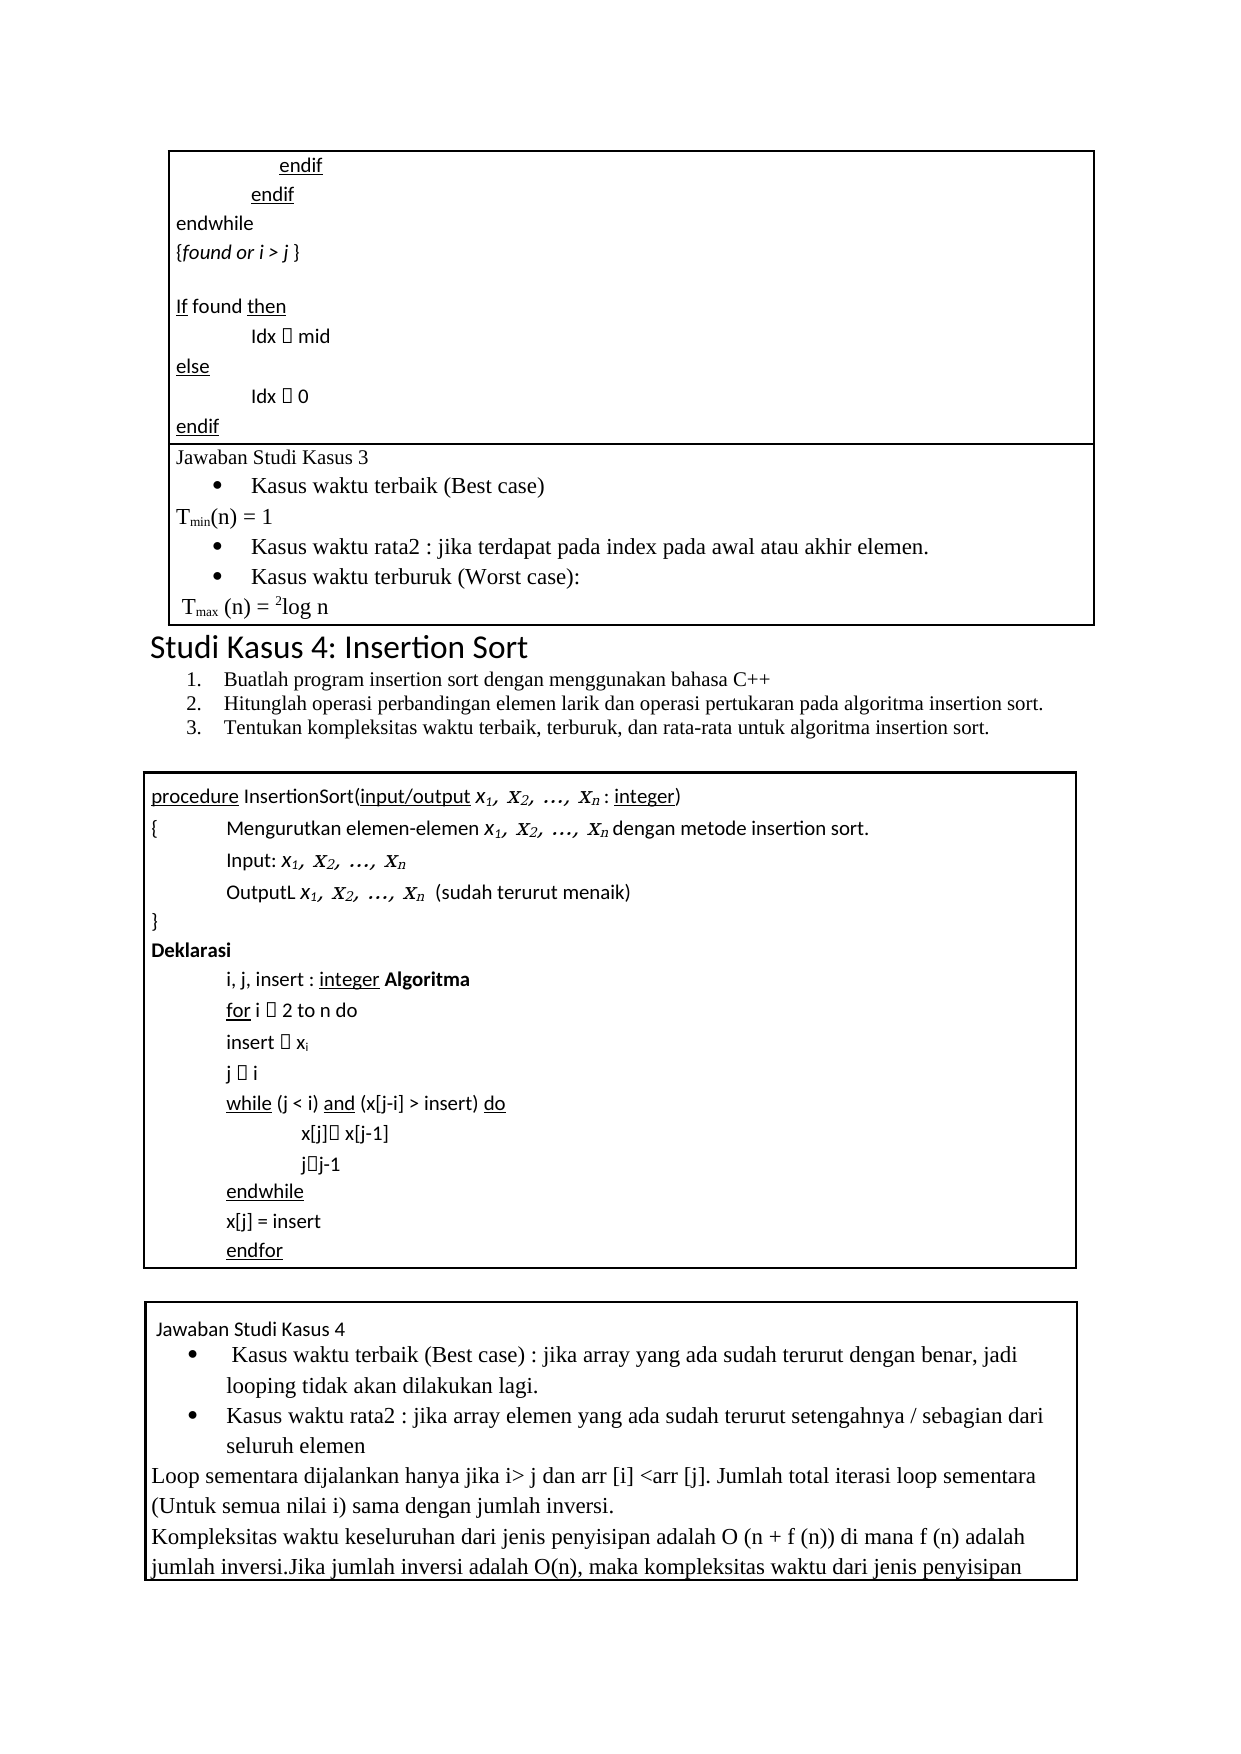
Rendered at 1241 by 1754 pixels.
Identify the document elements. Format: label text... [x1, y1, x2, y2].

table_header procedure InsertionSort(input/output x1, x2, …, xn : integer) { Mengurutkan elemen-elemen x1, x2, …, xn dengan metode insertion sort. Input: x1, x2, …, xn OutputL x1, x2, …, xn (sudah terurut menaik) } Deklarasi i, j, insert : integer Algoritma for i  2 to n do insert  xi j  i while (j < i) and (x[j-i] > insert) do x[j] x[j-1] jj-1 endwhile x[j] = insert endfor [145, 774, 1075, 1267]
table_cell Jawaban Studi Kasus 3 Kasus waktu terbaik (Best case) Tmin(n) = 1 Kasus waktu rata2 : jika terdapat pada index pada awal atau akhir elemen. Kasus waktu terburuk (Worst case): Tmax (n) = 2log n [170, 445, 1093, 623]
list Buatlah program insertion sort dengan menggunakan bahasa C++ [186, 667, 1092, 691]
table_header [147, 1303, 1076, 1579]
list Tentukan kompleksitas waktu terbaik, terburuk, dan rata-rata untuk algoritma insertion sort. [186, 715, 1092, 739]
list Hitunglah operasi perbandingan elemen larik dan operasi pertukaran pada algoritma insertion sort. [186, 691, 1092, 715]
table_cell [170, 152, 1093, 443]
text Studi Kasus 4: Insertion Sort [150, 626, 1092, 667]
